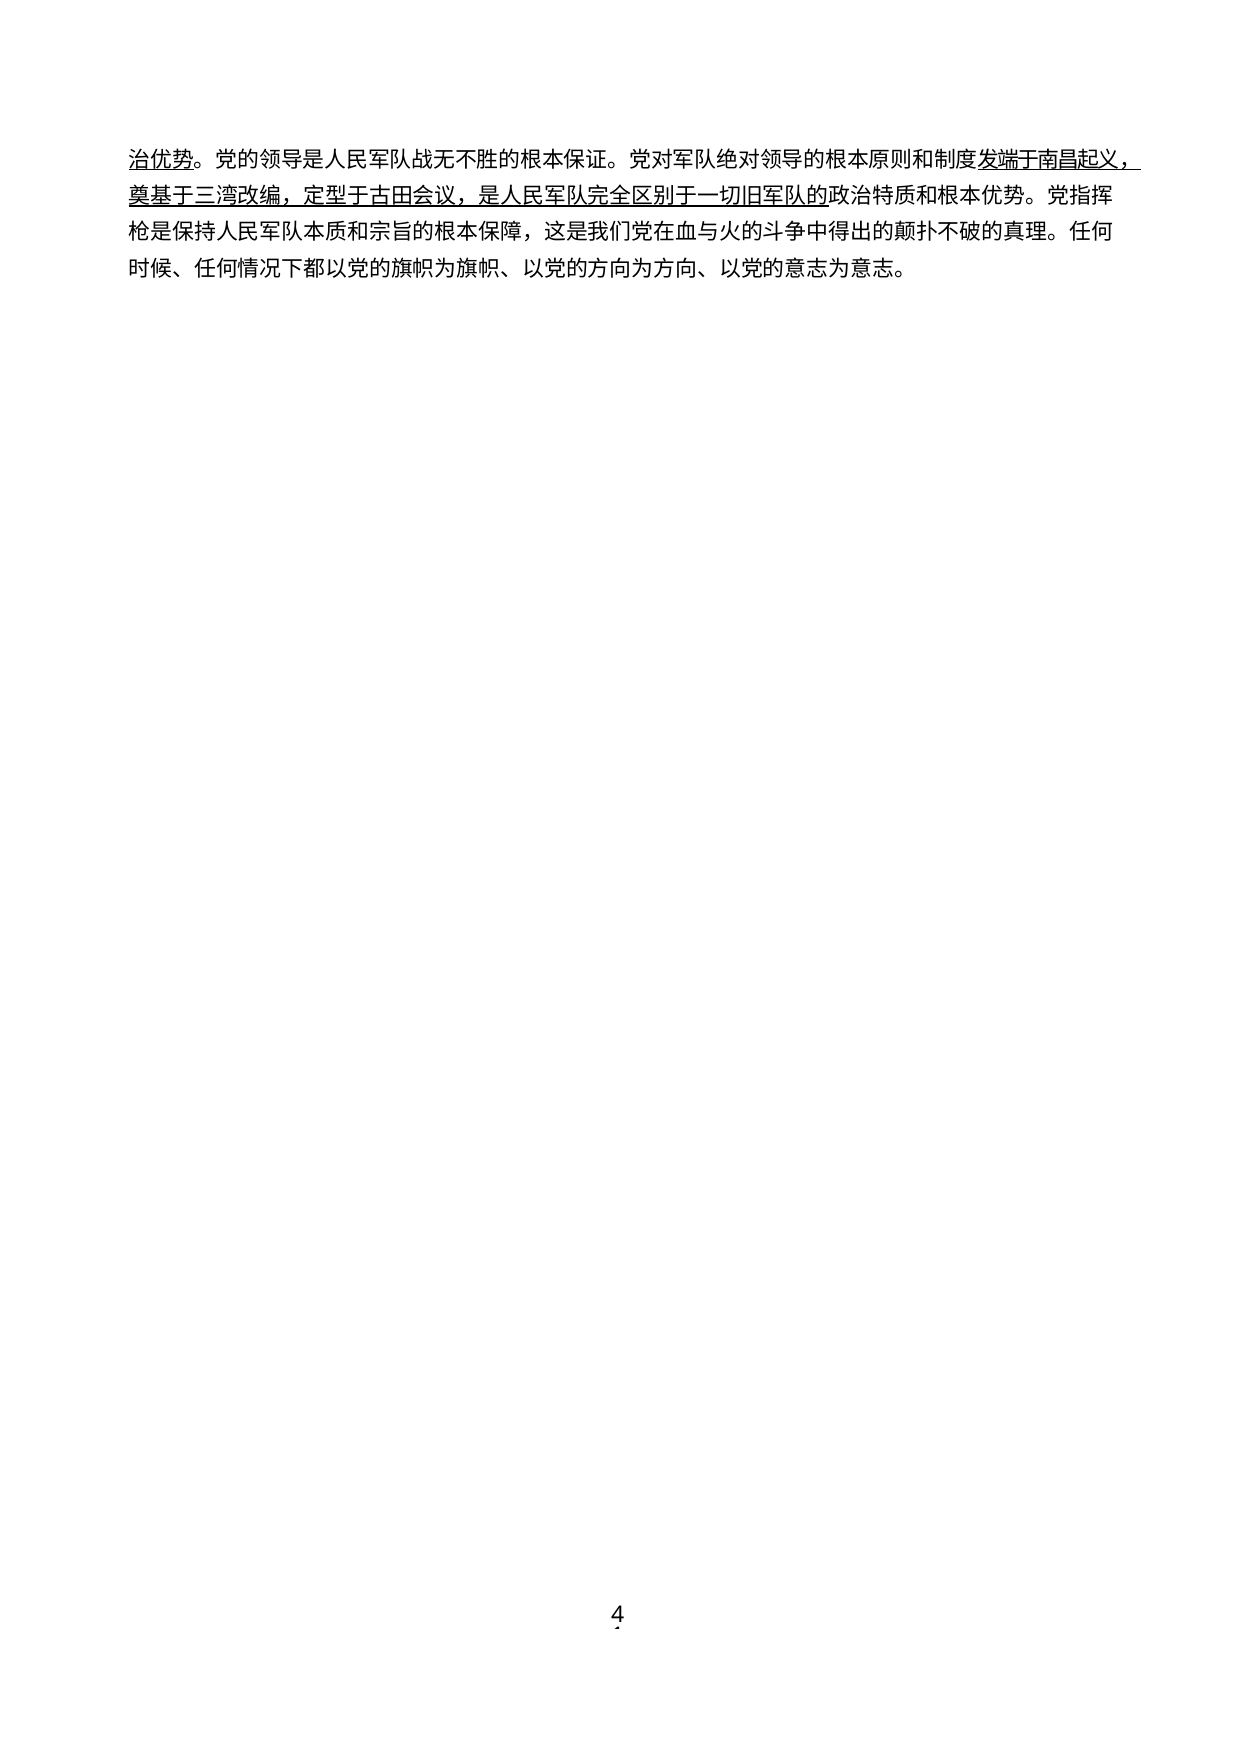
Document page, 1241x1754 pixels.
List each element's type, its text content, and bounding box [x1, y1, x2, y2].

text 治优势。党的领导是人民军队战无不胜的根本保证。党对军队绝对领导的根本原则和制度发端于南昌起义，奠基于三湾改编，定型于古田会议，是人民军队完全区别于一切旧军队的政治特质和根本优势。党指挥枪是保持人民军队本质和宗旨的根本保障，这是我们党在血与火的斗争中得出的颠扑不破的真理。任何时候、任何情况下都以党的旗帜为旗帜、以党的方向为方向、以党的意志为意志。 [128, 142, 1123, 282]
